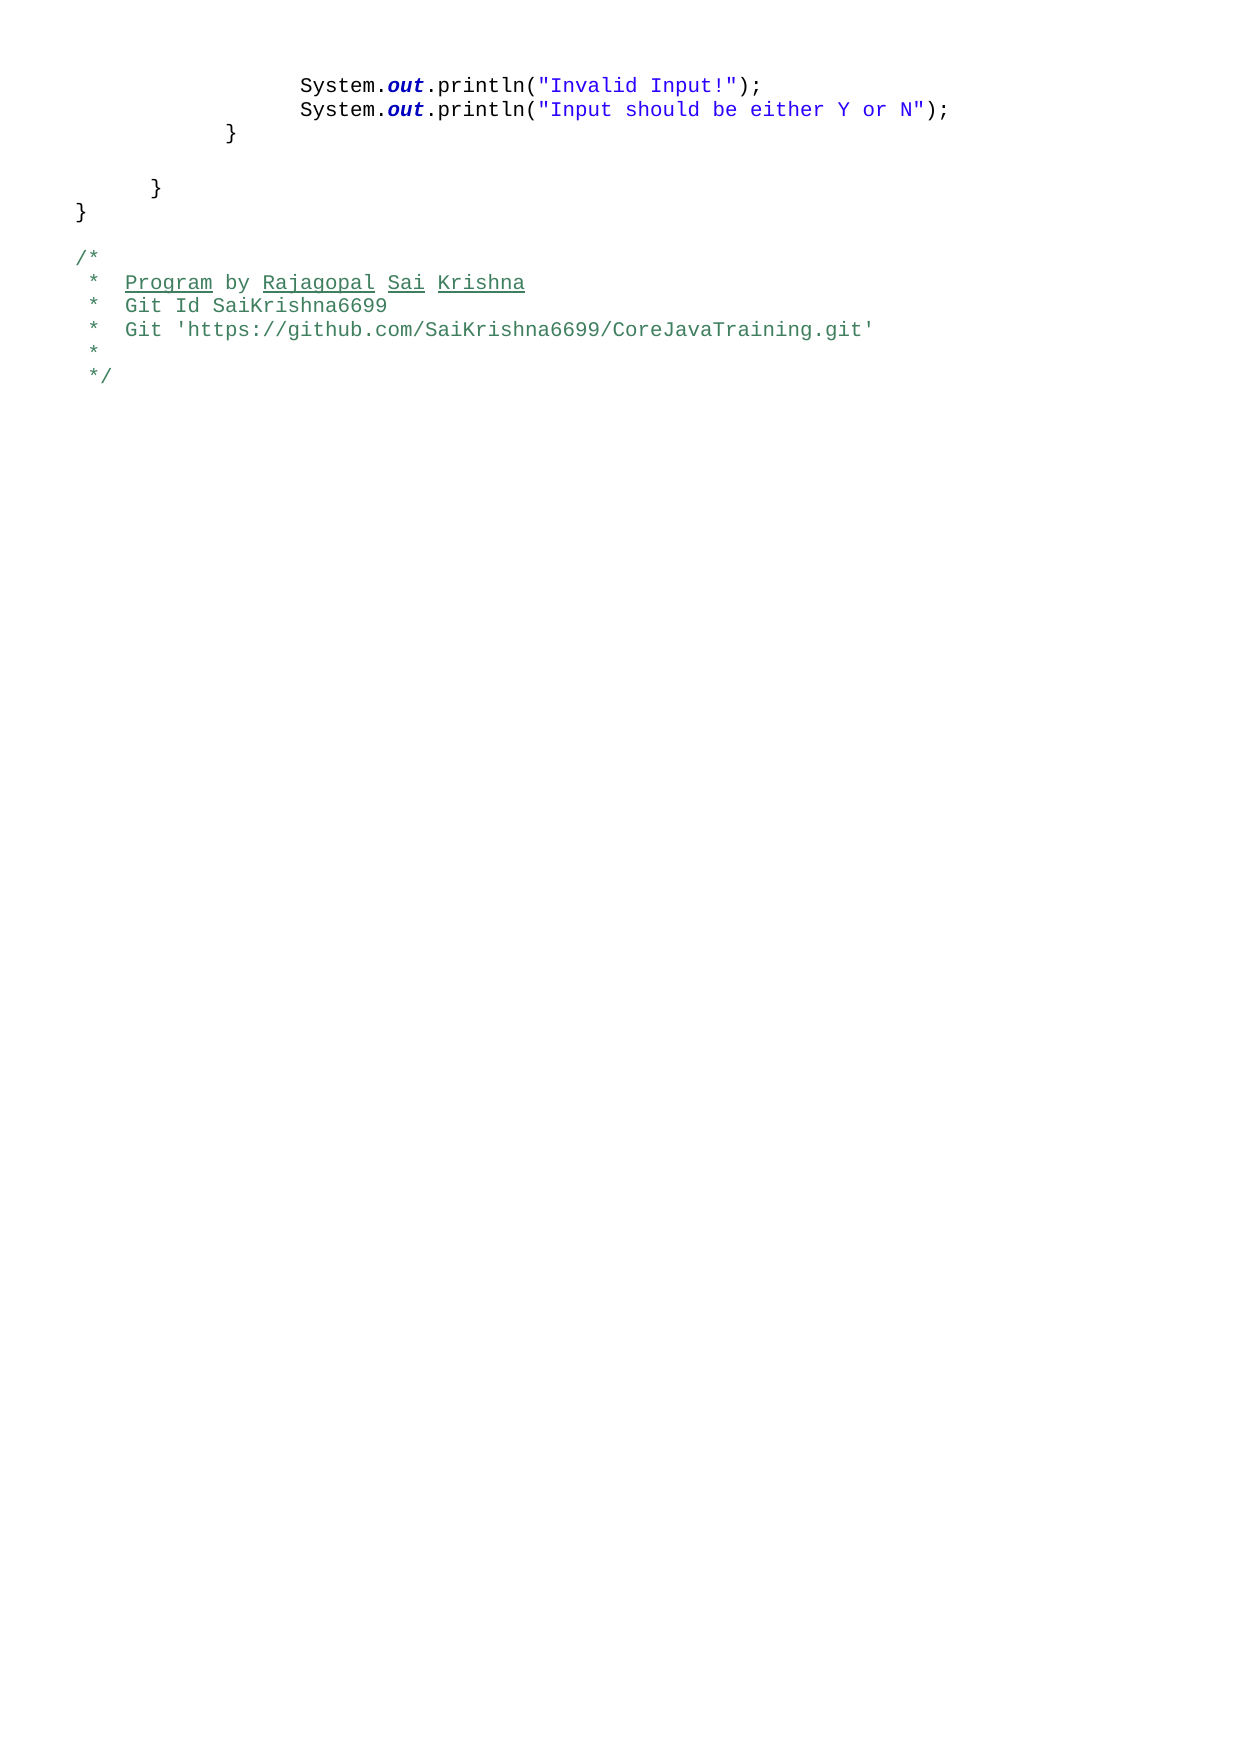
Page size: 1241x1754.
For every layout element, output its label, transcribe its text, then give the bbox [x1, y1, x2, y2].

text System.out.println("Invalid Input!"); [75, 75, 1165, 99]
text /* [75, 248, 1165, 272]
text } [75, 122, 1165, 146]
text * Git 'https://github.com/SaiKrishna6699/CoreJavaTraining.git' [75, 319, 1165, 343]
text } [75, 201, 1165, 224]
text System.out.println("Input should be either Y or N"); [75, 99, 1165, 122]
text */ [75, 366, 1165, 390]
text * [75, 343, 1165, 366]
text * Program by Rajagopal Sai Krishna [75, 272, 1165, 295]
text * Git Id SaiKrishna6699 [75, 295, 1165, 319]
text } [75, 177, 1165, 201]
